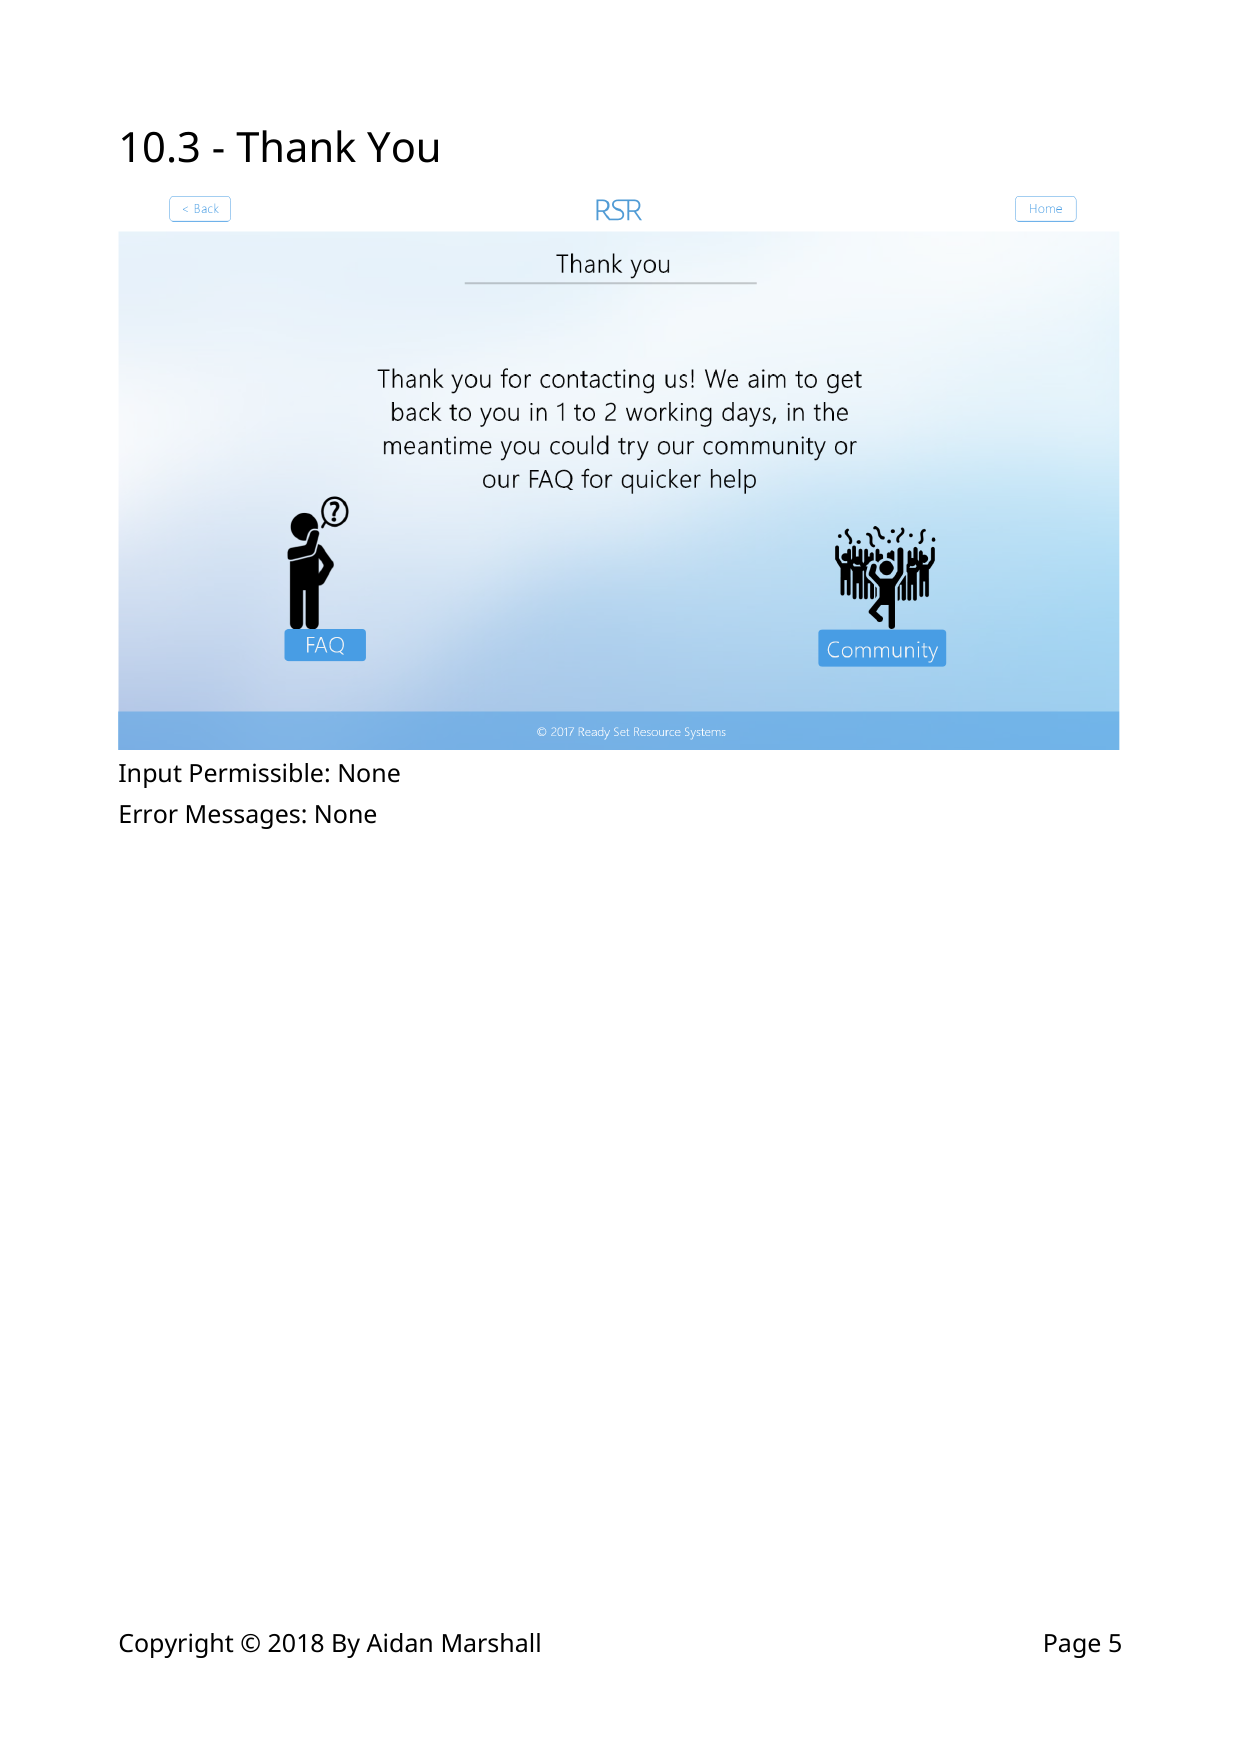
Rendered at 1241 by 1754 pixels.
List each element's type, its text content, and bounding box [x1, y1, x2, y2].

text Input Permissible: None [118, 756, 1122, 790]
text Error Messages: None [118, 797, 1122, 831]
picture [118, 186, 1120, 750]
subtitle 10.3 - Thank You [118, 118, 1122, 175]
